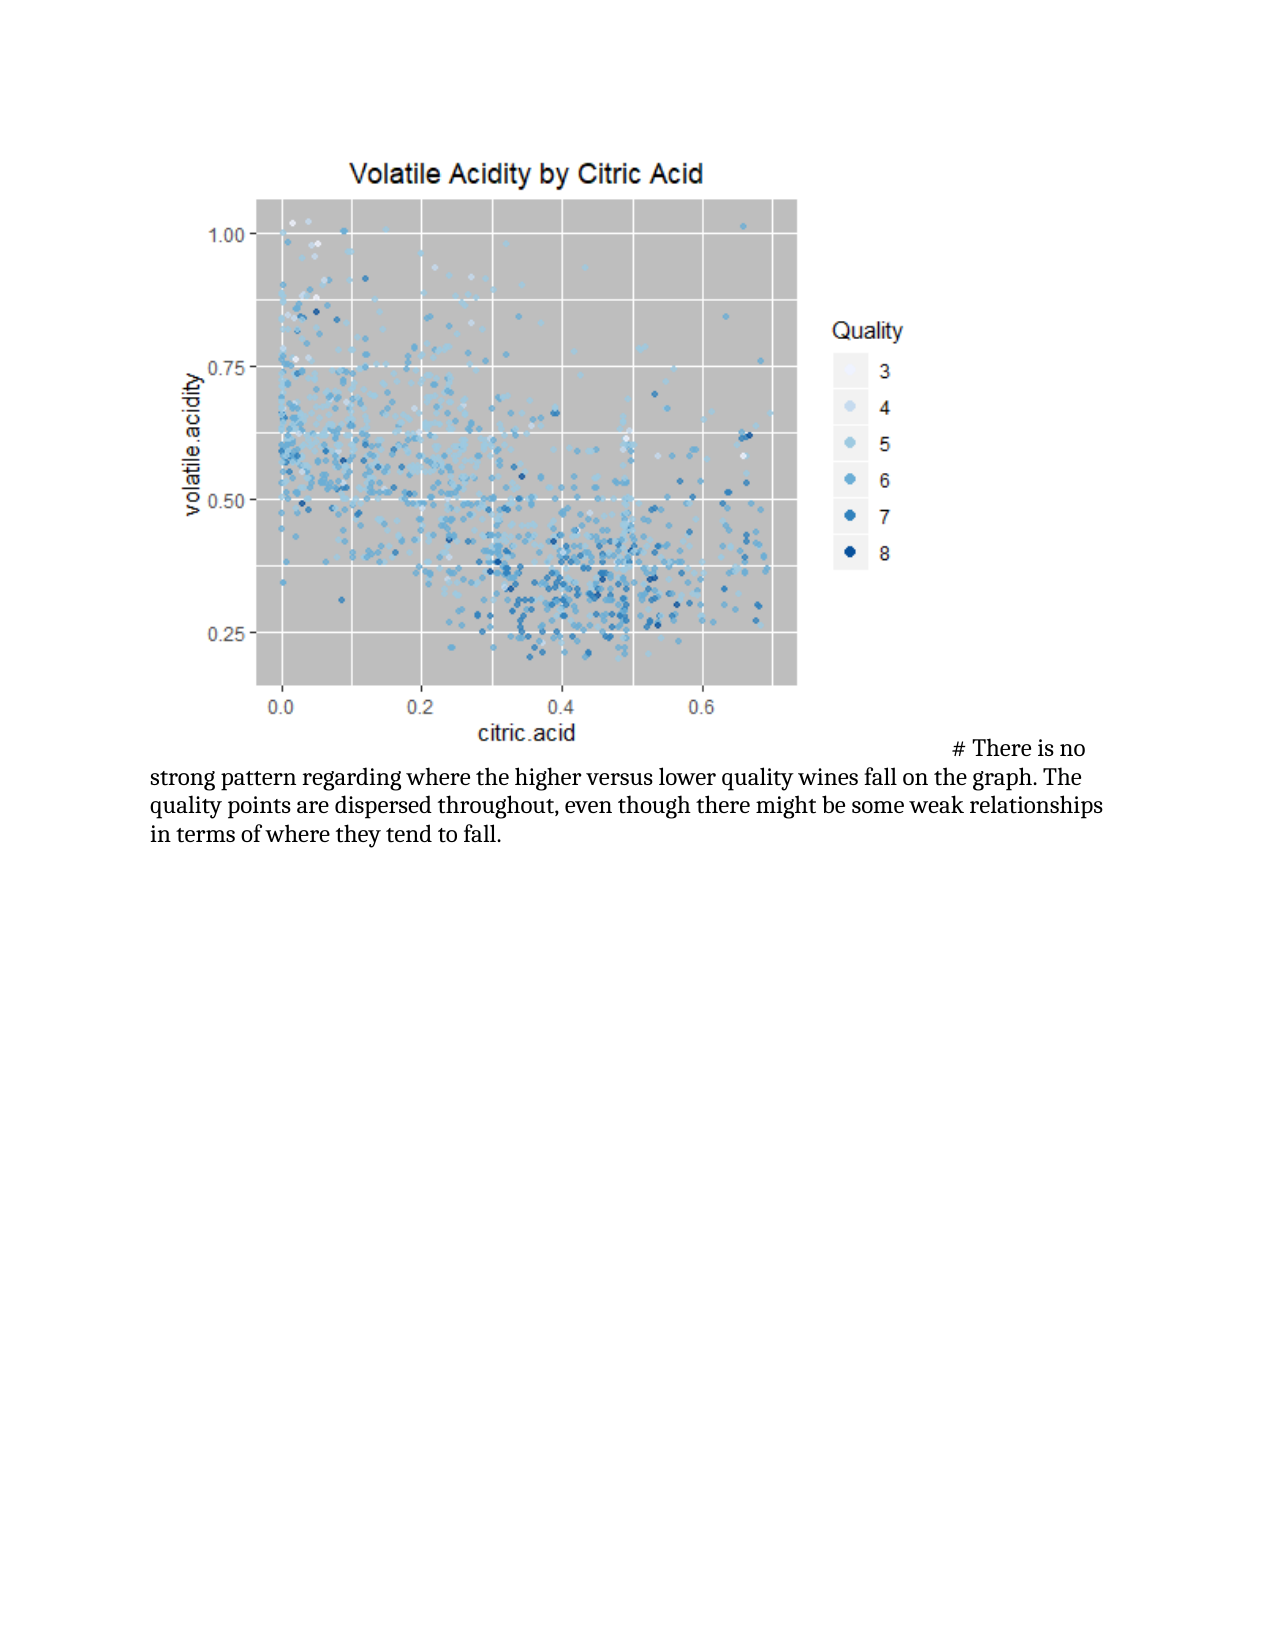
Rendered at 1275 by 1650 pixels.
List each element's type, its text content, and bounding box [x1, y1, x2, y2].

picture [168, 150, 927, 757]
